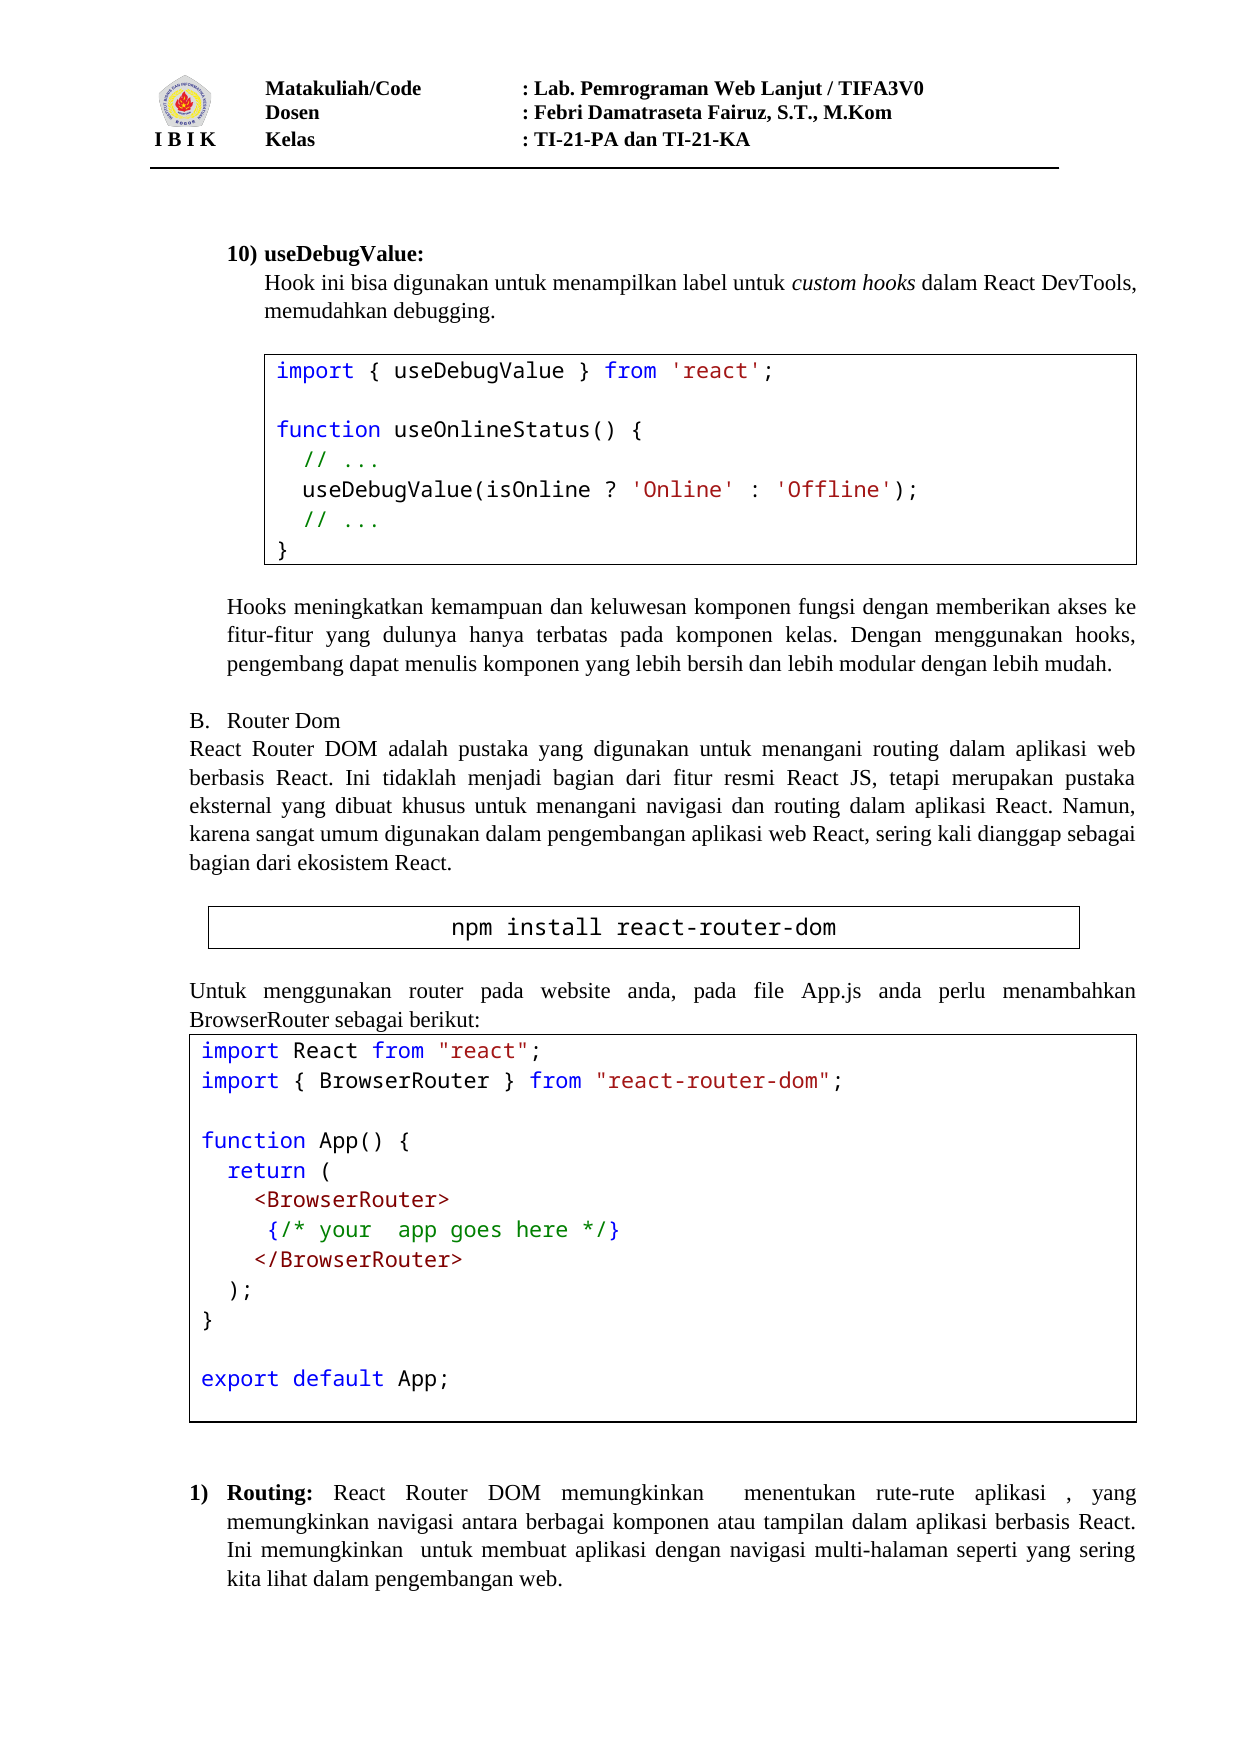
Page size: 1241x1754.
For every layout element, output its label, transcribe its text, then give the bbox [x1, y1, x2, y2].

list Hook ini bisa digunakan untuk menampilkan label untuk custom hooks dalam React DevTools, memudahkan debugging. [264, 268, 1137, 323]
list Routing: React Router DOM memungkinkan menentukan rute-rute aplikasi , yang memungkinkan navigasi antara berbagai komponen atau tampilan dalam aplikasi berbasis React. Ini memungkinkan untuk membuat aplikasi dengan navigasi multi-halaman seperti yang sering kita lihat dalam pengembangan web. [189, 1479, 1137, 1591]
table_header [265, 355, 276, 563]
picture [158, 75, 212, 127]
list Hooks meningkatkan kemampuan dan keluwesan komponen fungsi dengan memberikan akses ke fitur-fitur yang dulunya hanya terbatas pada komponen kelas. Dengan menggunakan hooks, pengembang dapat menulis komponen yang lebih bersih dan lebih modular dengan lebih mudah. [227, 593, 1137, 676]
list React Router DOM adalah pustaka yang digunakan untuk menangani routing dalam aplikasi web berbasis React. Ini tidaklah menjadi bagian dari fitur resmi React JS, tetapi merupakan pustaka eksternal yang dibuat khusus untuk menangani navigasi dan routing dalam aplikasi React. Namun, karena sangat umum digunakan dalam pengembangan aplikasi web React, sering kali dianggap sebagai bagian dari ekosistem React. [189, 735, 1137, 875]
table_header npm install react-router-dom [209, 907, 1079, 948]
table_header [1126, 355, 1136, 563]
list useDebugValue: [227, 240, 1137, 266]
list Untuk menggunakan router pada website anda, pada file App.js anda perlu menambahkan BrowserRouter sebagai berikut: [189, 977, 1137, 1032]
list Router Dom [189, 707, 1137, 733]
table_header import React from "react"; import { BrowserRouter } from "react-router-dom"; function App() { return ( <BrowserRouter> {/* your app goes here */} </BrowserRouter> ); } export default App; [190, 1035, 1136, 1421]
